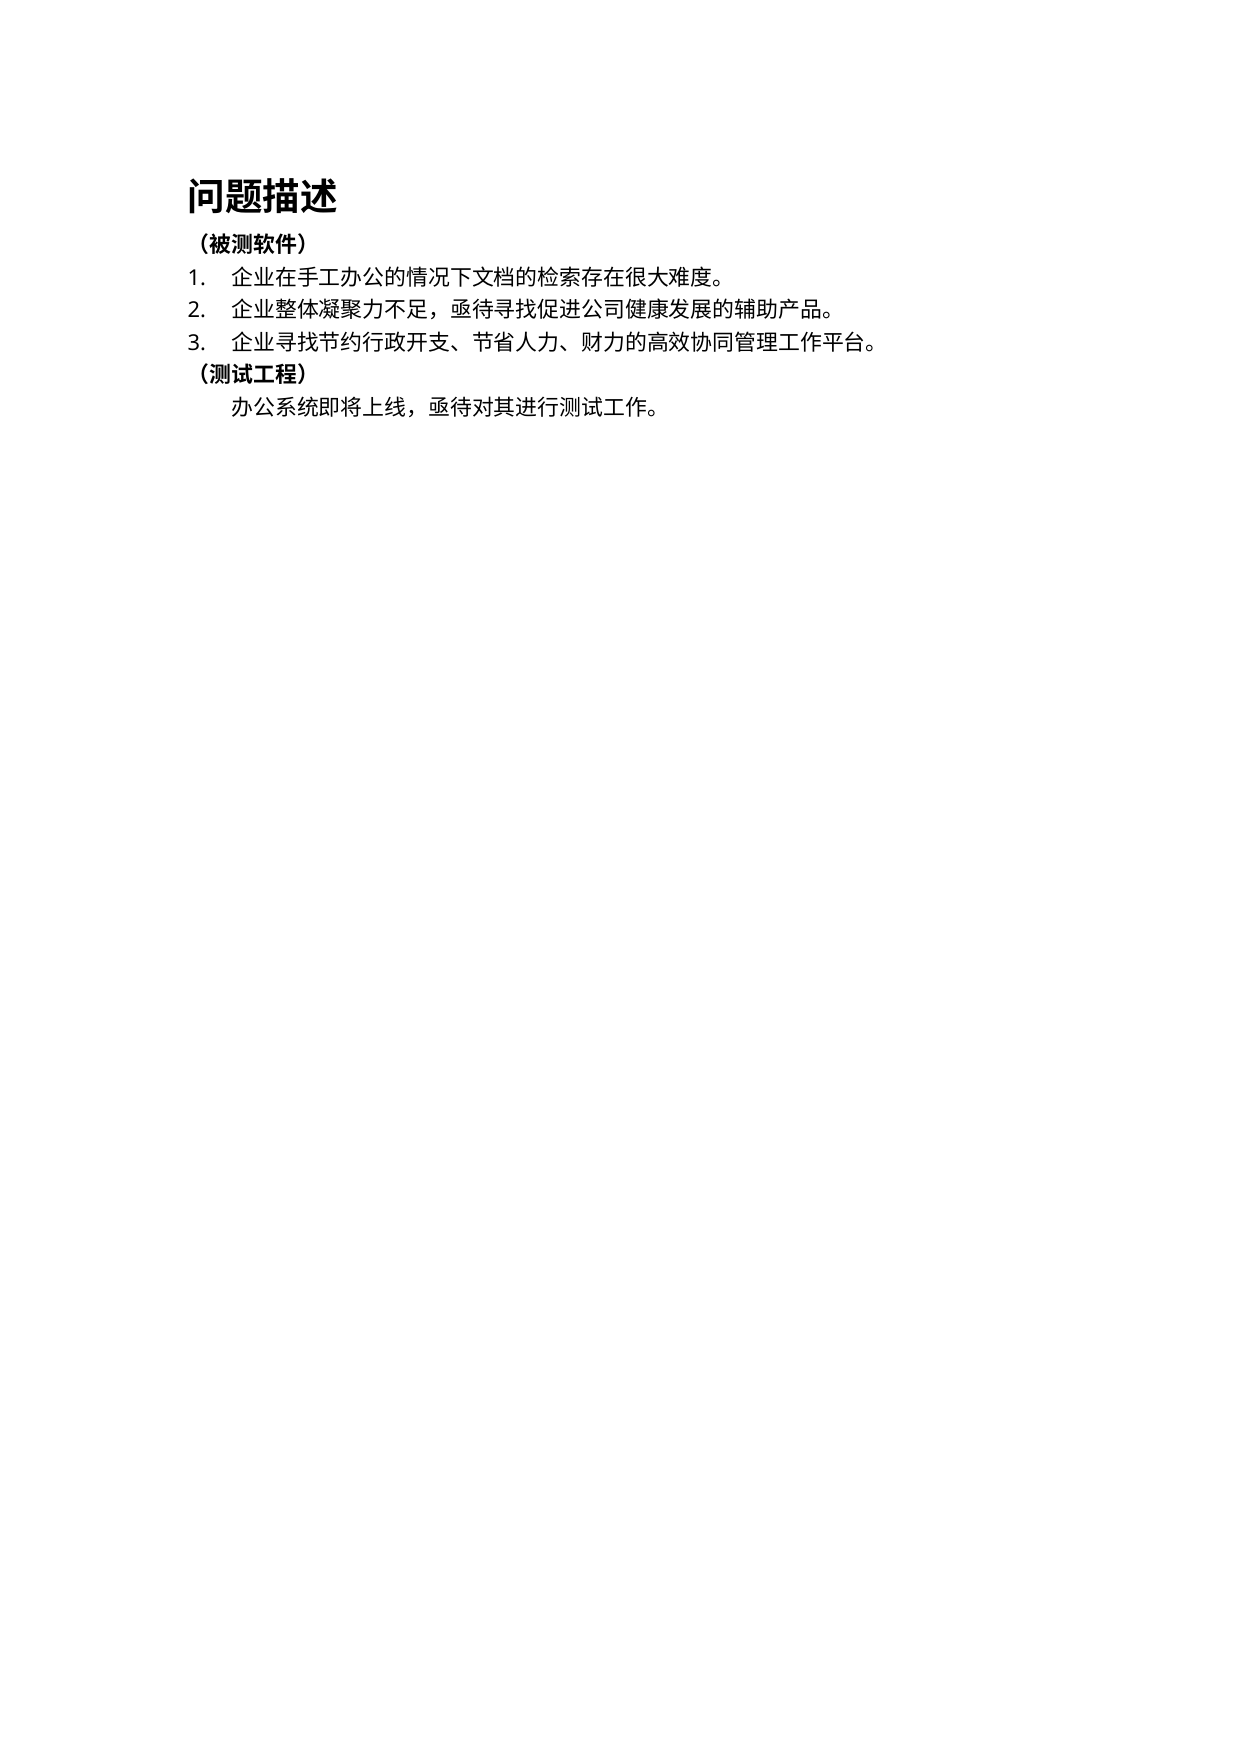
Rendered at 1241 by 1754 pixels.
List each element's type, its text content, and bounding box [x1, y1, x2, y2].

text （测试工程） [187, 357, 1053, 389]
text （被测软件） [187, 227, 1053, 259]
list 企业整体凝聚力不足，亟待寻找促进公司健康发展的辅助产品。 [187, 292, 1053, 324]
list 办公系统即将上线，亟待对其进行测试工作。 [231, 389, 1053, 422]
text 问题描述 [187, 162, 1053, 227]
list 企业在手工办公的情况下文档的检索存在很大难度。 [187, 259, 1053, 292]
list 企业寻找节约行政开支、节省人力、财力的高效协同管理工作平台。 [187, 324, 1053, 357]
